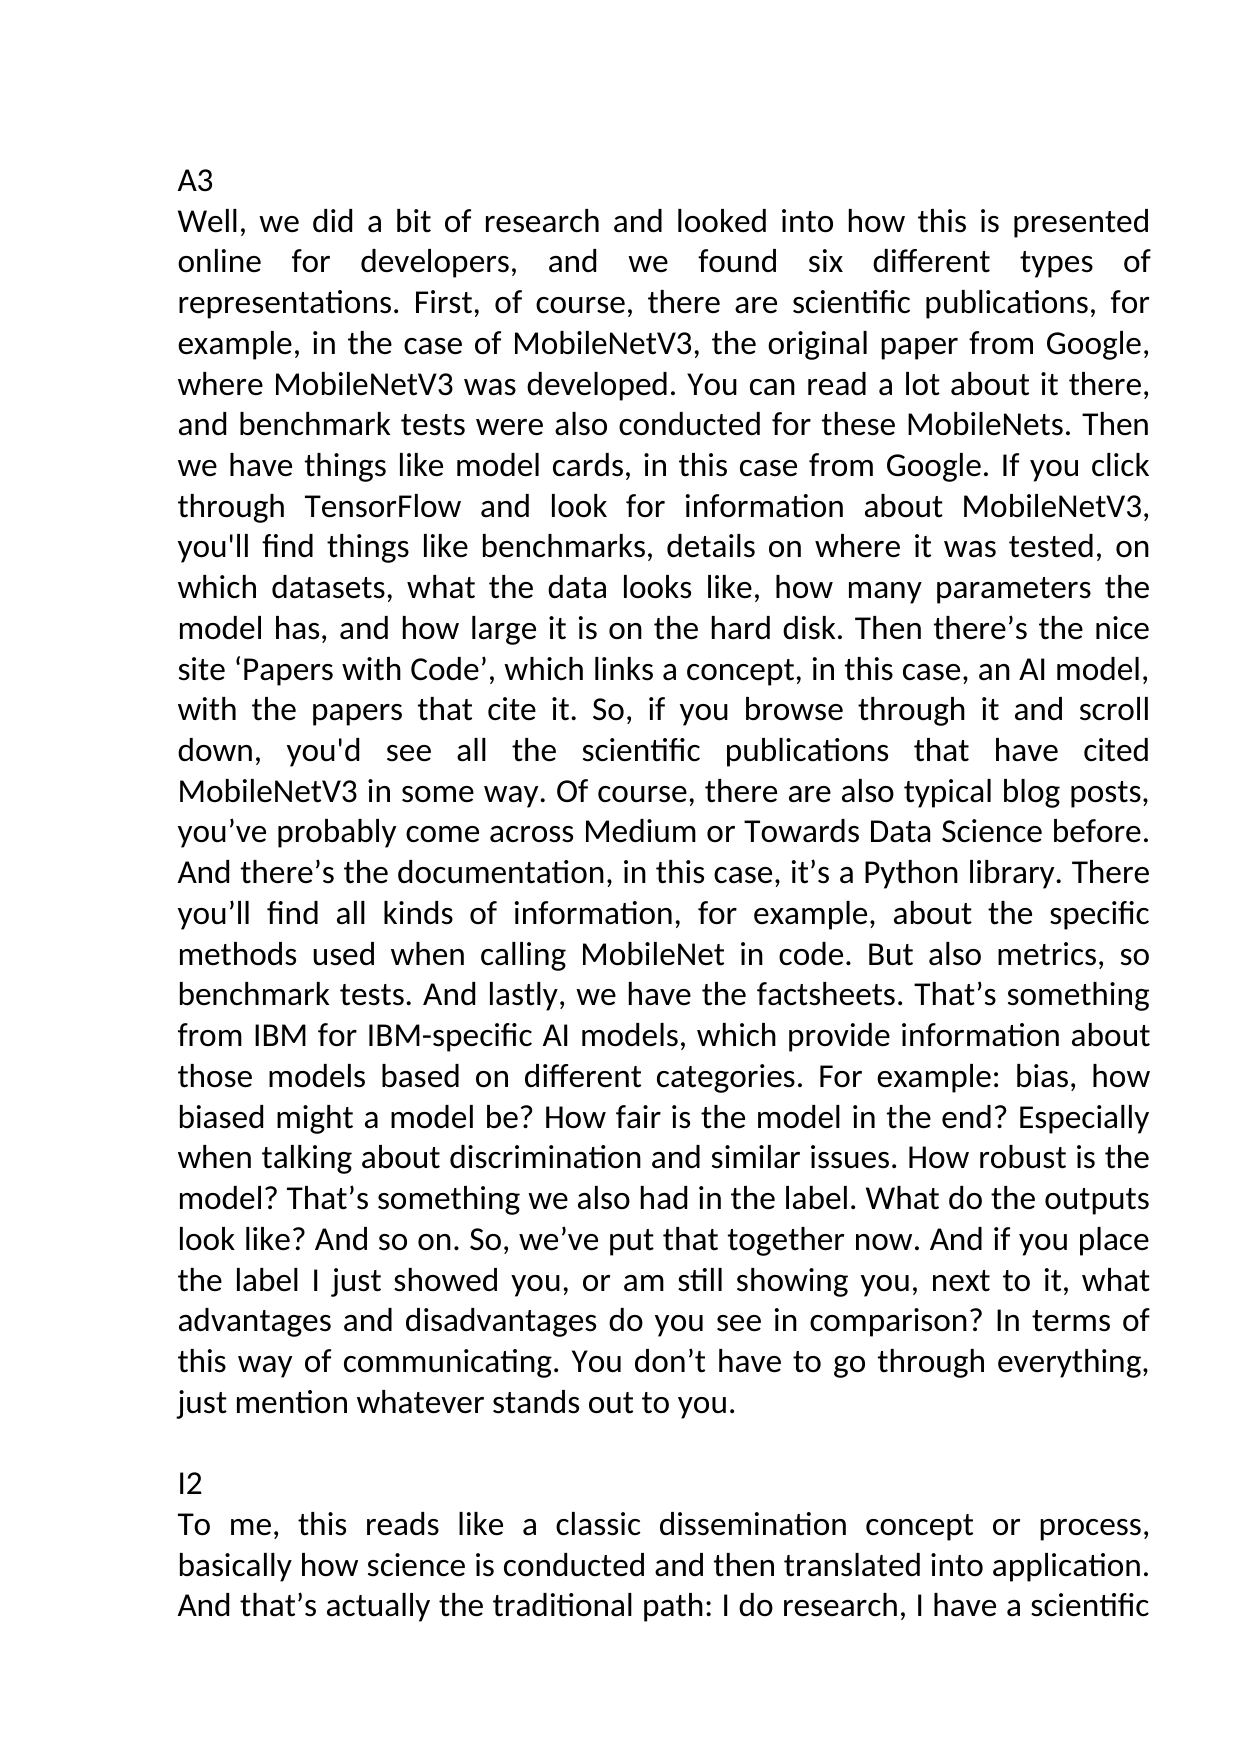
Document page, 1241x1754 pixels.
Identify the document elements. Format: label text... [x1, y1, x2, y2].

text I2 [177, 1462, 1152, 1503]
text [177, 1503, 1152, 1625]
text Well, we did a bit of research and looked into how this is presented online for developers, and we found six different types of representations. First, of course, there are scientific publications, for example, in the case of MobileNetV3, the original paper from Google, where MobileNetV3 was developed. You can read a lot about it there, and benchmark tests were also conducted for these MobileNets. Then we have things like model cards, in this case from Google. If you click through TensorFlow and look for information about MobileNetV3, you'll find things like benchmarks, details on where it was tested, on which datasets, what the data looks like, how many parameters the model has, and how large it is on the hard disk. Then there’s the nice site ‘Papers with Code’, which links a concept, in this case, an AI model, with the papers that cite it. So, if you browse through it and scroll down, you'd see all the scientific publications that have cited MobileNetV3 in some way. Of course, there are also typical blog posts, you’ve probably come across Medium or Towards Data Science before. And there’s the documentation, in this case, it’s a Python library. There you’ll find all kinds of information, for example, about the specific methods used when calling MobileNet in code. But also metrics, so benchmark tests. And lastly, we have the factsheets. That’s something from IBM for IBM-specific AI models, which provide information about those models based on different categories. For example: bias, how biased might a model be? How fair is the model in the end? Especially when talking about discrimination and similar issues. How robust is the model? That’s something we also had in the label. What do the outputs look like? And so on. So, we’ve put that together now. And if you place the label I just showed you, or am still showing you, next to it, what advantages and disadvantages do you see in comparison? In terms of this way of communicating. You don’t have to go through everything, just mention whatever stands out to you. [177, 199, 1152, 1421]
text A3 [177, 159, 1152, 199]
